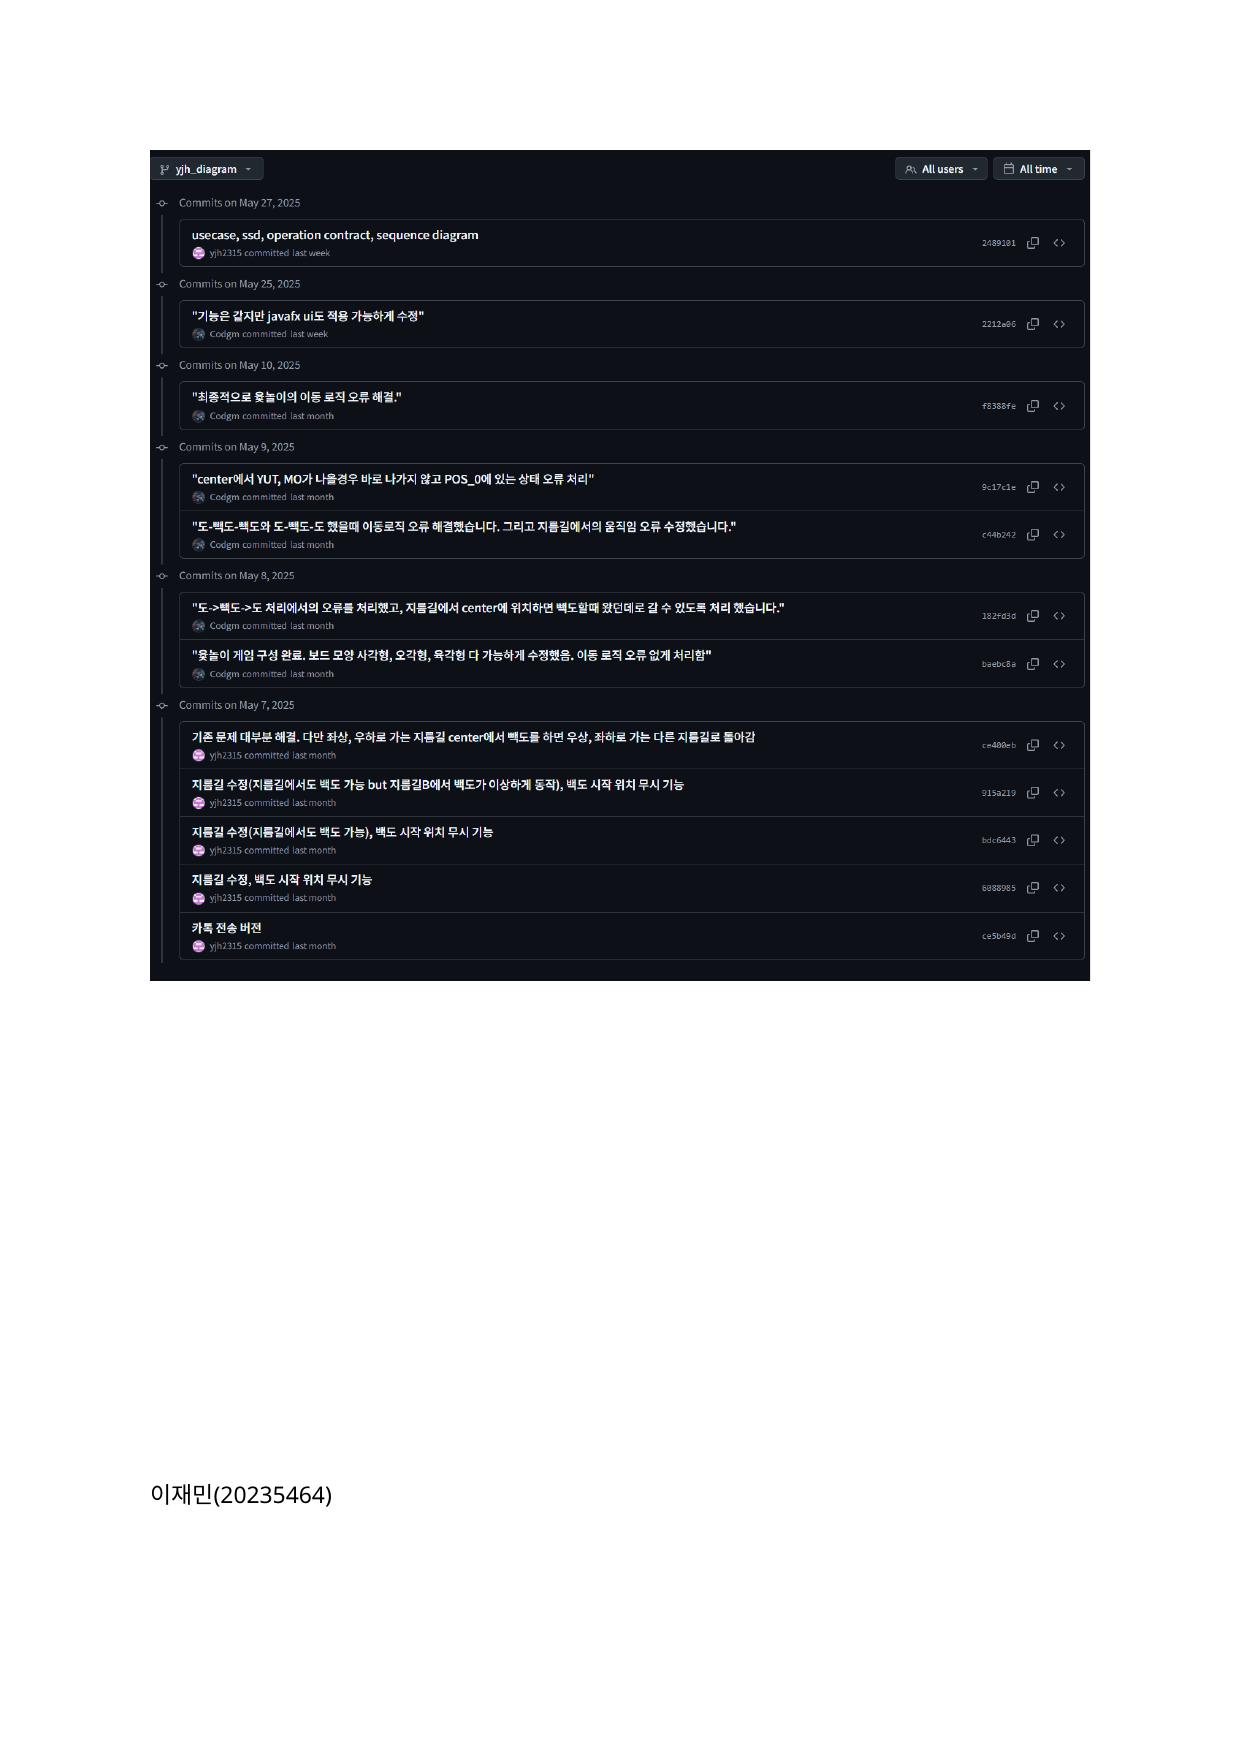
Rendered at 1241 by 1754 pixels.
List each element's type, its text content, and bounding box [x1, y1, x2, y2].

picture [150, 150, 1091, 981]
text 이재민(20235464) [150, 1477, 1090, 1510]
